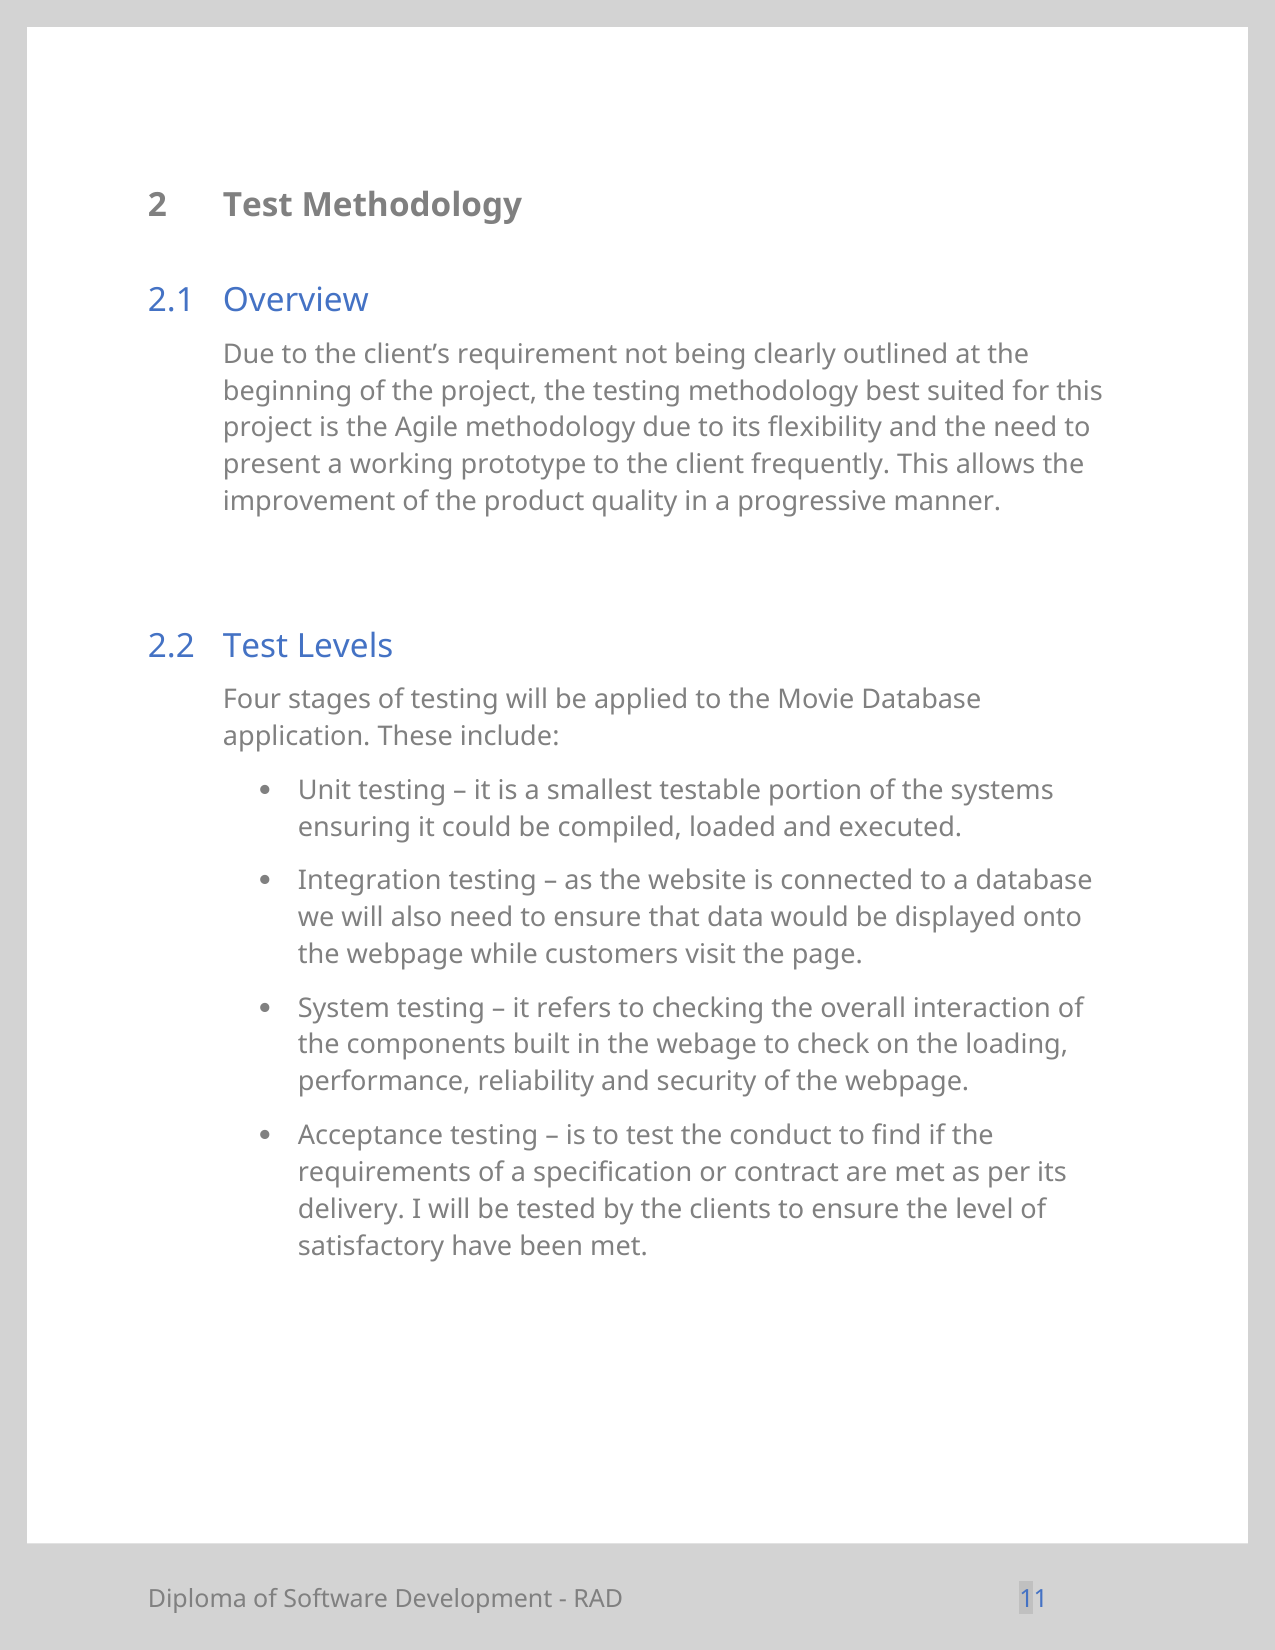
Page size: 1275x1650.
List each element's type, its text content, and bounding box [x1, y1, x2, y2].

text Four stages of testing will be applied to the Movie Database application. These include: [223, 680, 1127, 754]
list System testing – it refers to checking the overall interaction of the components built in the webage to check on the loading, performance, reliability and security of the webpage. [260, 988, 1127, 1099]
list Unit testing – it is a smallest testable portion of the systems ensuring it could be compiled, loaded and executed. [260, 770, 1127, 844]
list Acceptance testing – is to test the conduct to find if the requirements of a specification or contract are met as per its delivery. I will be tested by the clients to ensure the level of satisfactory have been met. [260, 1115, 1127, 1263]
text Due to the client’s requirement not being clearly outlined at the beginning of the project, the testing methodology best suited for this project is the Agile methodology due to its flexibility and the need to present a working prototype to the client frequently. This allows the improvement of the product quality in a progressive manner. [223, 334, 1127, 518]
subtitle 2.2 Test Levels [148, 622, 1127, 667]
list Integration testing – as the website is connected to a database we will also need to ensure that data would be displayed onto the webpage while customers visit the page. [260, 861, 1127, 971]
subtitle 2 Test Methodology [148, 181, 1127, 226]
subtitle 2.1 Overview [148, 276, 1127, 322]
